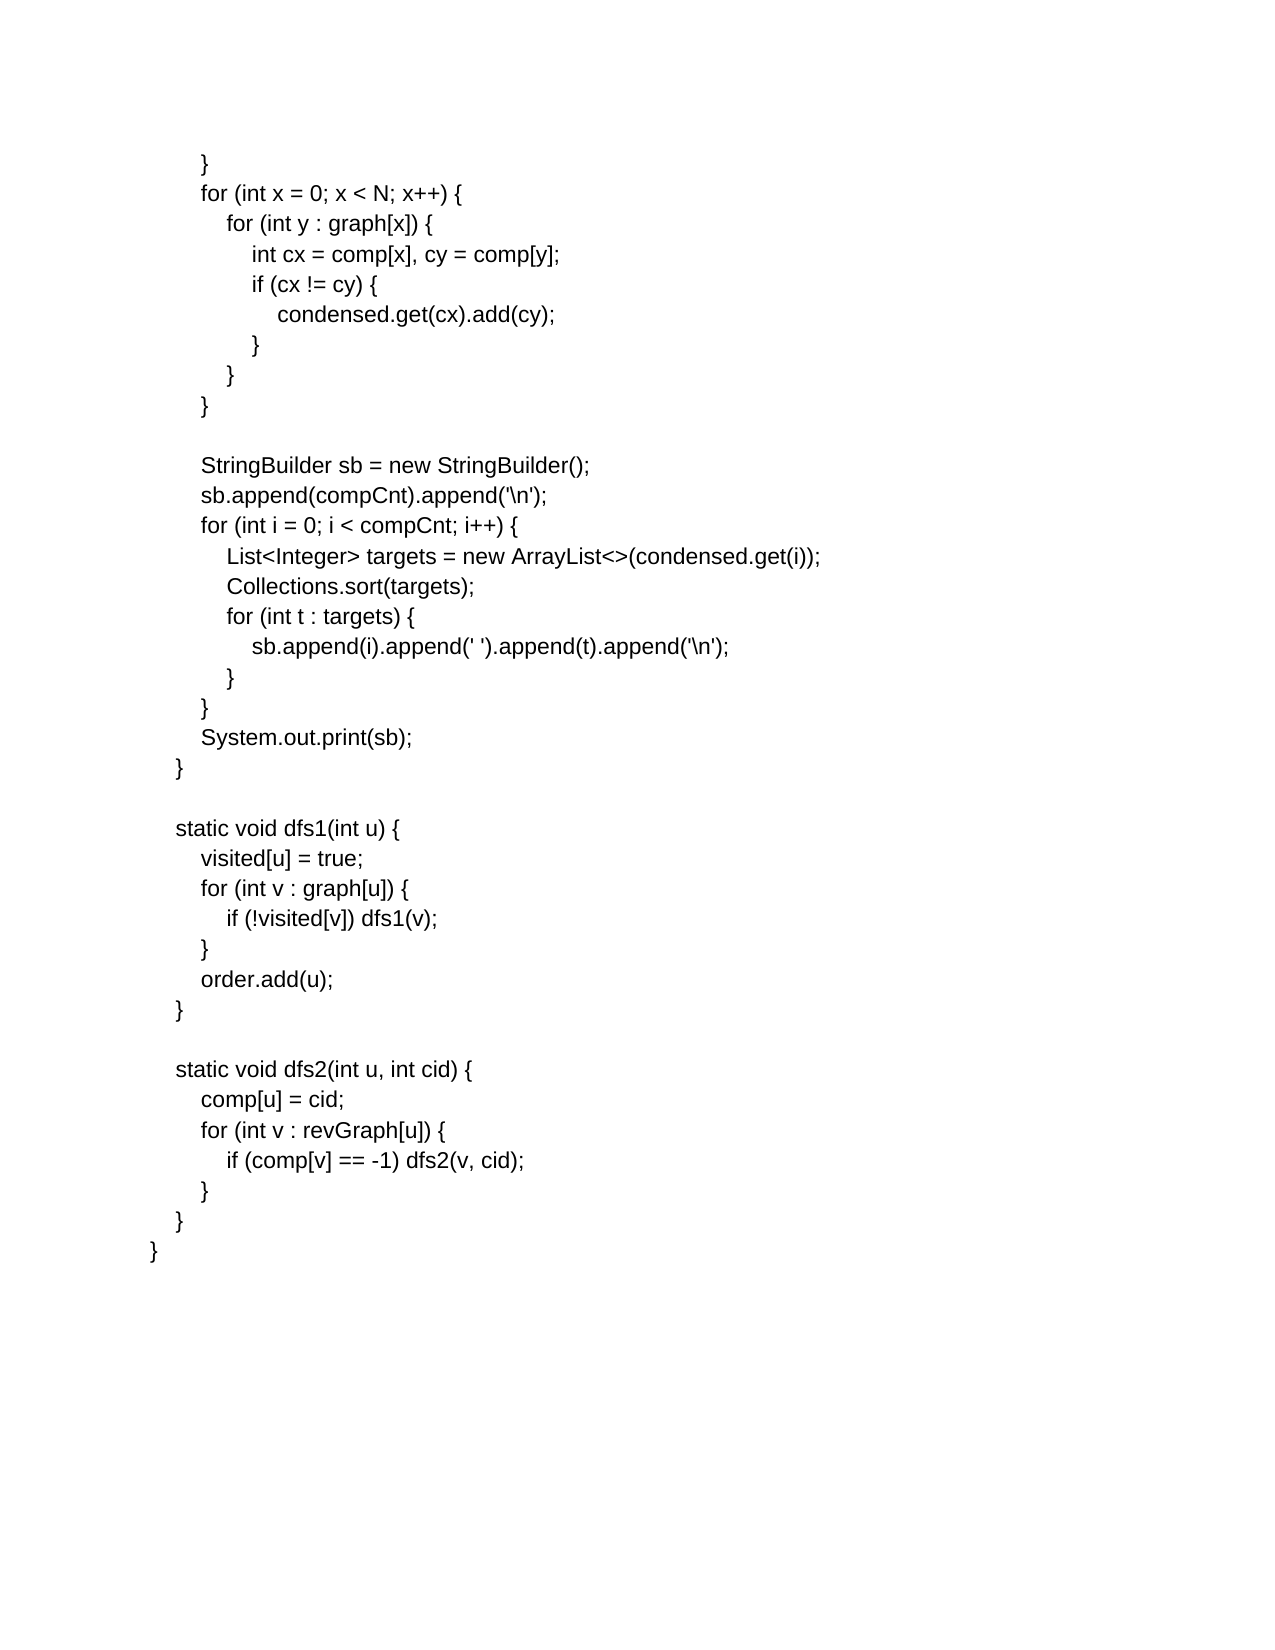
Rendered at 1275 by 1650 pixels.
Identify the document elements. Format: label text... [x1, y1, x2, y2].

text for (int v : graph[u]) { [150, 875, 1125, 901]
text } [150, 694, 1125, 720]
text } [150, 663, 1125, 690]
text comp[u] = cid; [150, 1086, 1125, 1113]
text static void dfs2(int u, int cid) { [150, 1056, 1125, 1083]
text } [150, 1207, 1125, 1234]
text sb.append(compCnt).append('\n'); [150, 482, 1125, 509]
text if (cx != cy) { [150, 271, 1125, 297]
text condensed.get(cx).add(cy); [150, 301, 1125, 327]
text if (!visited[v]) dfs1(v); [150, 905, 1125, 932]
text } [150, 996, 1125, 1022]
text for (int y : graph[x]) { [150, 210, 1125, 237]
text } [150, 150, 1125, 176]
text Collections.sort(targets); [150, 573, 1125, 599]
text int cx = comp[x], cy = comp[y]; [150, 241, 1125, 267]
text } [150, 935, 1125, 962]
text } [150, 361, 1125, 388]
text for (int v : revGraph[u]) { [150, 1117, 1125, 1143]
text } [150, 331, 1125, 358]
text StringBuilder sb = new StringBuilder(); [150, 452, 1125, 478]
text order.add(u); [150, 966, 1125, 992]
text } [150, 392, 1125, 418]
text if (comp[v] == -1) dfs2(v, cid); [150, 1147, 1125, 1173]
text for (int i = 0; i < compCnt; i++) { [150, 512, 1125, 539]
text visited[u] = true; [150, 845, 1125, 871]
text } [150, 1177, 1125, 1203]
text sb.append(i).append(' ').append(t).append('\n'); [150, 633, 1125, 660]
text for (int t : targets) { [150, 603, 1125, 629]
text for (int x = 0; x < N; x++) { [150, 180, 1125, 207]
text } [150, 754, 1125, 781]
text System.out.print(sb); [150, 724, 1125, 750]
text static void dfs1(int u) { [150, 814, 1125, 841]
text List<Integer> targets = new ArrayList<>(condensed.get(i)); [150, 543, 1125, 569]
text } [150, 1237, 1125, 1264]
